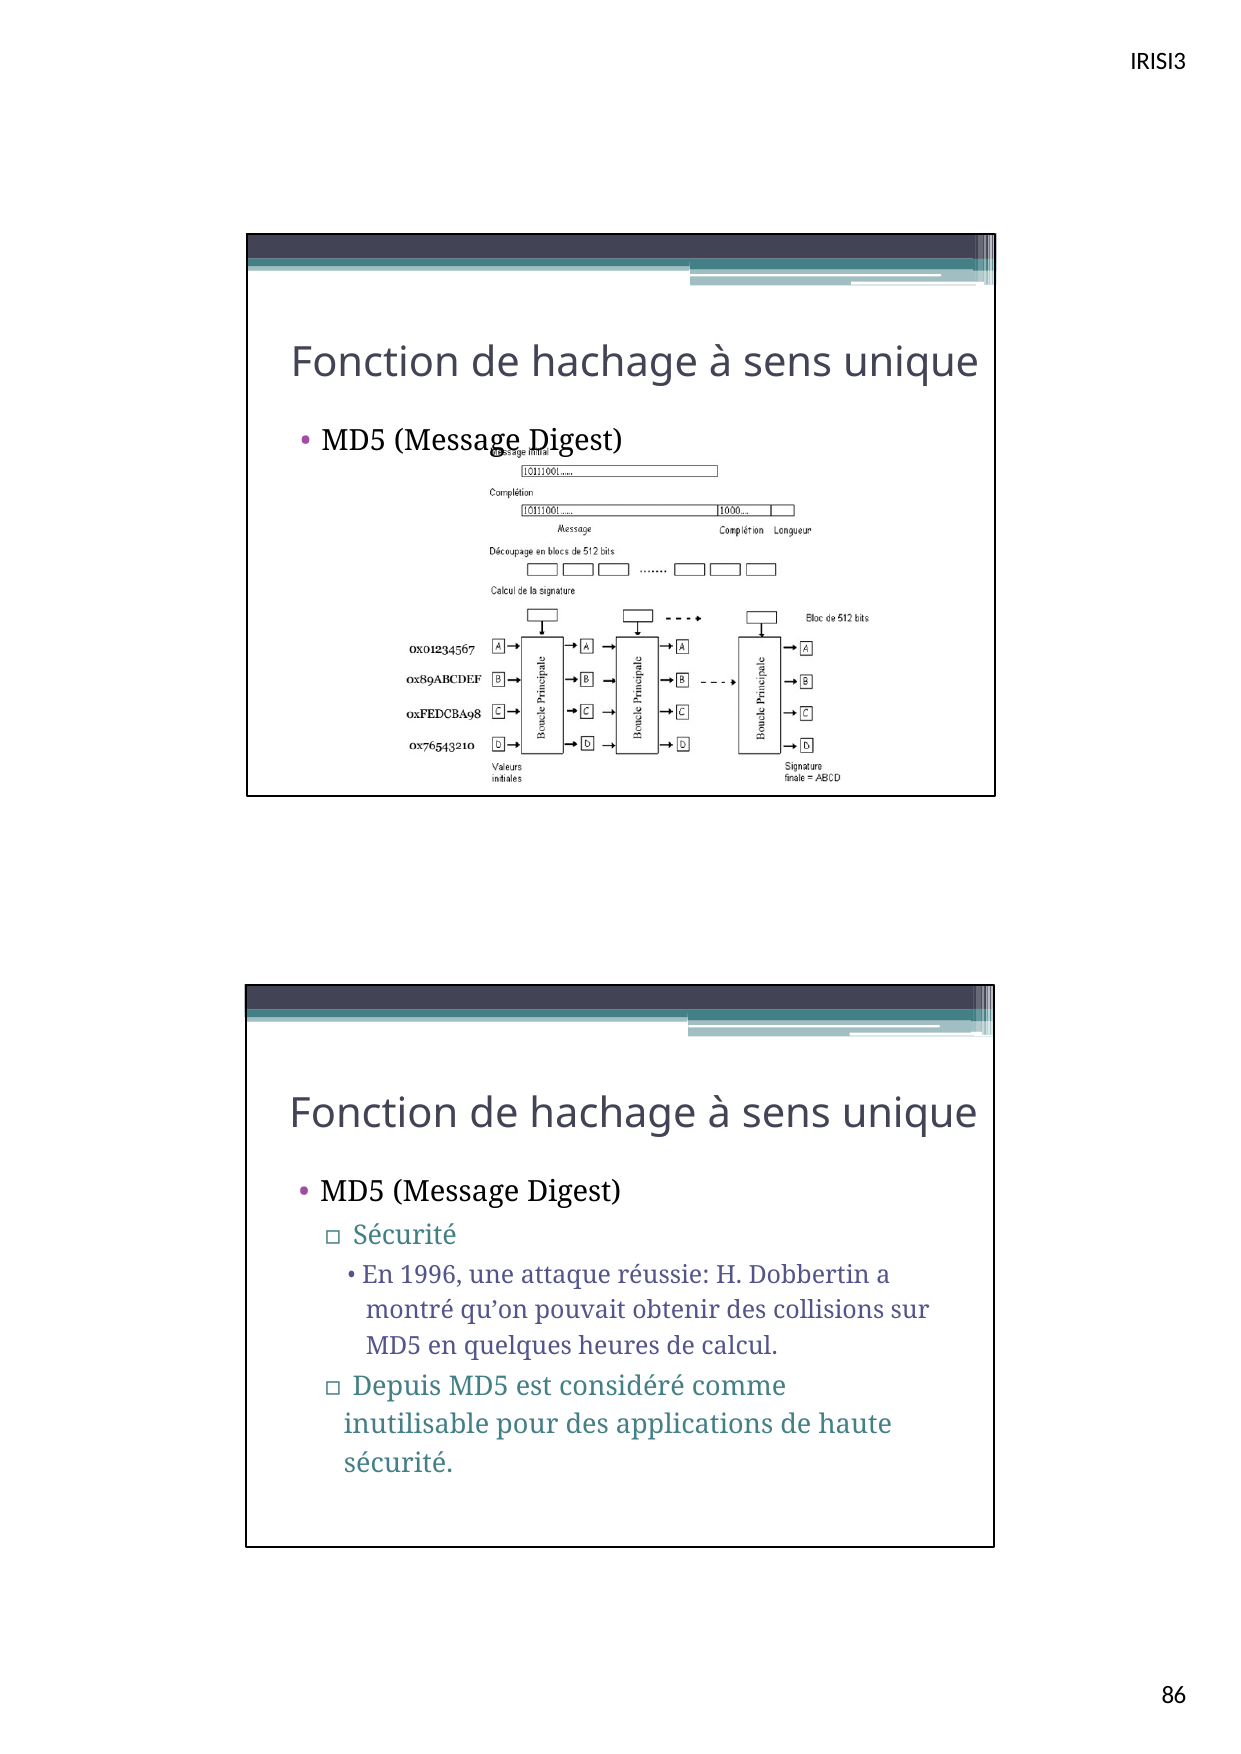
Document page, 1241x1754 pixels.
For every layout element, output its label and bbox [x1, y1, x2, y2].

picture [492, 450, 501, 456]
picture [406, 447, 869, 782]
picture [247, 986, 993, 1037]
picture [561, 450, 570, 456]
picture [248, 235, 994, 286]
